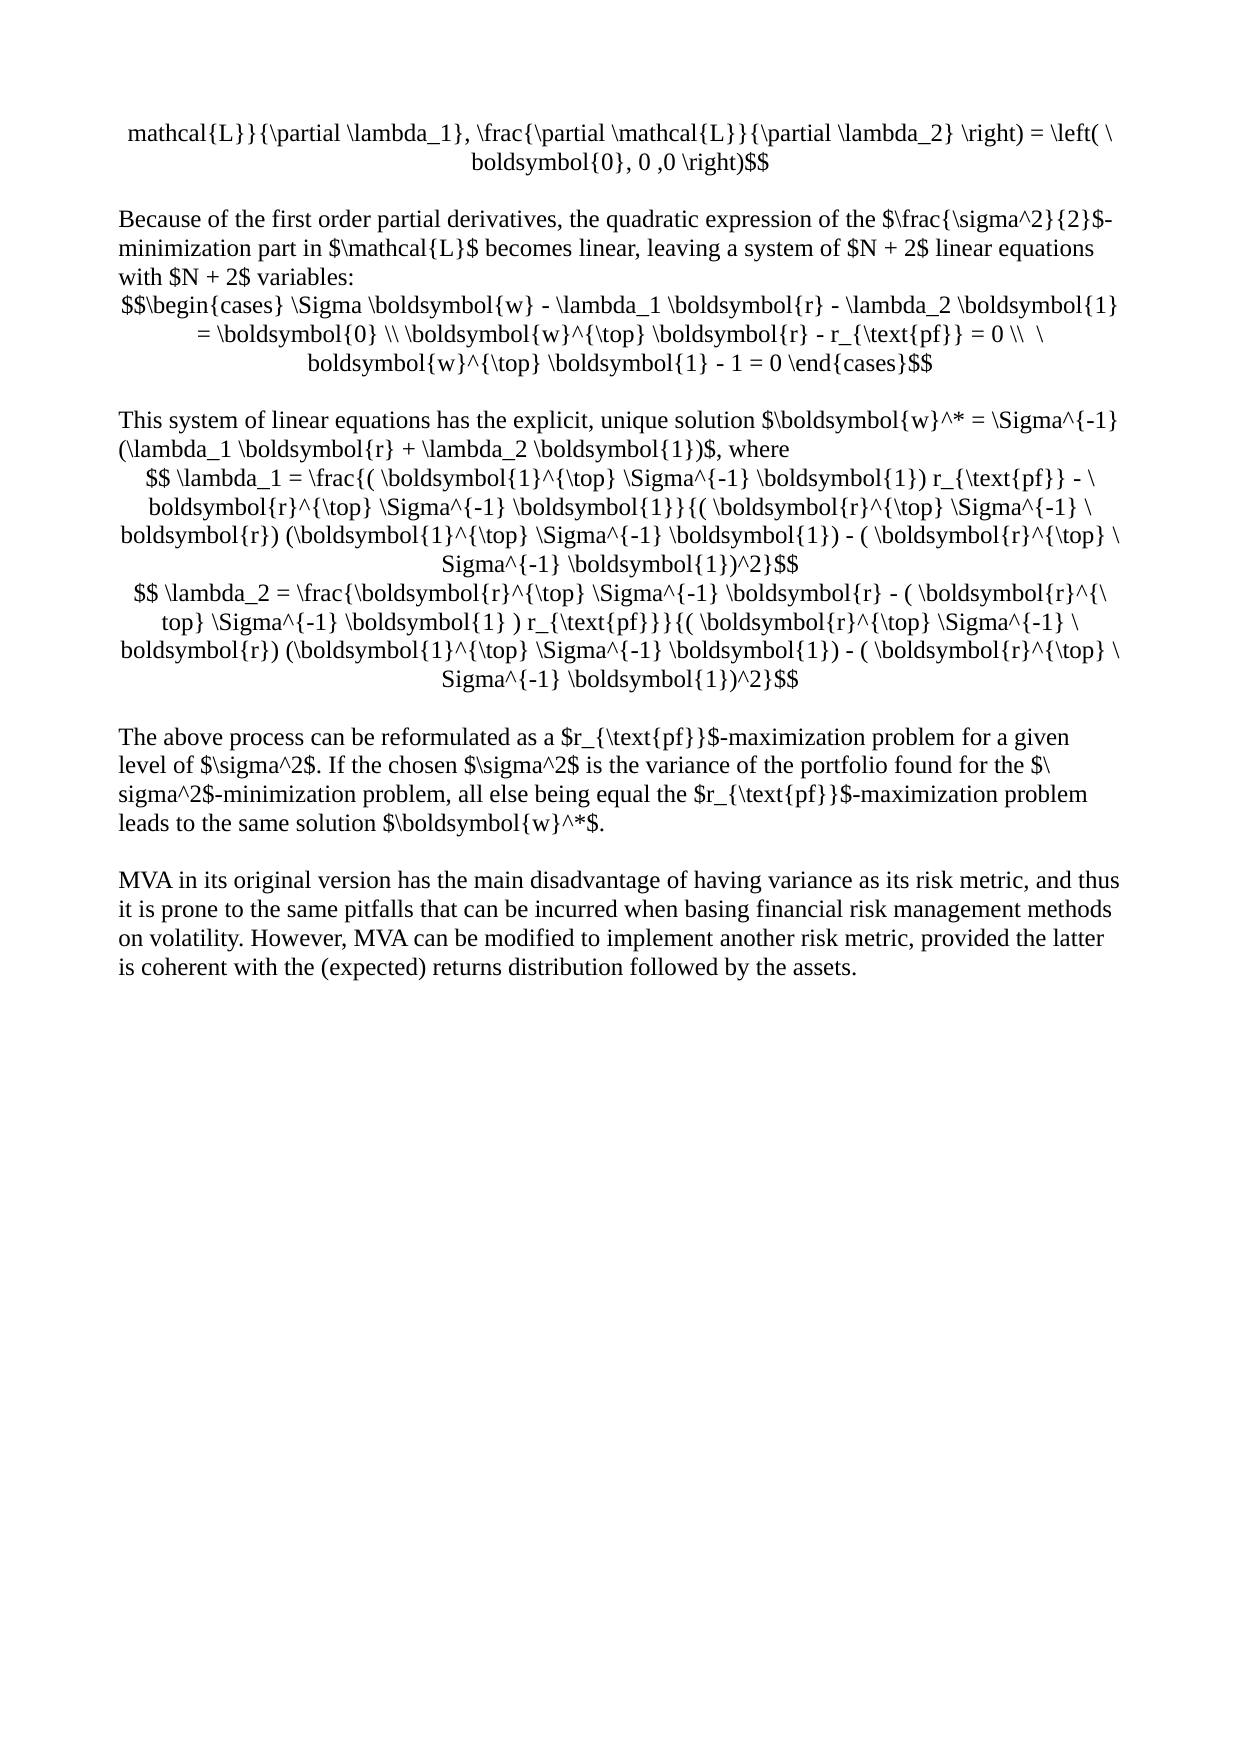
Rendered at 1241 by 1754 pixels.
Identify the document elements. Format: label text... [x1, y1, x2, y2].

text $$\begin{cases} \Sigma \boldsymbol{w} - \lambda_1 \boldsymbol{r} - \lambda_2 \boldsymbol{1} = \boldsymbol{0} \\ \boldsymbol{w}^{\top} \boldsymbol{r} - r_{\text{pf}} = 0 \\ \boldsymbol{w}^{\top} \boldsymbol{1} - 1 = 0 \end{cases}$$ [118, 291, 1122, 377]
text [118, 118, 1122, 176]
text This system of linear equations has the explicit, unique solution $\boldsymbol{w}^* = \Sigma^{-1} (\lambda_1 \boldsymbol{r} + \lambda_2 \boldsymbol{1})$, where [118, 406, 1122, 463]
text Because of the first order partial derivatives, the quadratic expression of the $\frac{\sigma^2}{2}$-minimization part in $\mathcal{L}$ becomes linear, leaving a system of $N + 2$ linear equations with $N + 2$ variables: [118, 204, 1122, 291]
text $$ \lambda_2 = \frac{\boldsymbol{r}^{\top} \Sigma^{-1} \boldsymbol{r} - ( \boldsymbol{r}^{\top} \Sigma^{-1} \boldsymbol{1} ) r_{\text{pf}}}{( \boldsymbol{r}^{\top} \Sigma^{-1} \boldsymbol{r}) (\boldsymbol{1}^{\top} \Sigma^{-1} \boldsymbol{1}) - ( \boldsymbol{r}^{\top} \Sigma^{-1} \boldsymbol{1})^2}$$ [118, 578, 1122, 693]
text The above process can be reformulated as a $r_{\text{pf}}$-maximization problem for a given level of $\sigma^2$. If the chosen $\sigma^2$ is the variance of the portfolio found for the $\sigma^2$-minimization problem, all else being equal the $r_{\text{pf}}$-maximization problem leads to the same solution $\boldsymbol{w}^*$. [118, 722, 1122, 837]
text $$ \lambda_1 = \frac{( \boldsymbol{1}^{\top} \Sigma^{-1} \boldsymbol{1}) r_{\text{pf}} - \boldsymbol{r}^{\top} \Sigma^{-1} \boldsymbol{1}}{( \boldsymbol{r}^{\top} \Sigma^{-1} \boldsymbol{r}) (\boldsymbol{1}^{\top} \Sigma^{-1} \boldsymbol{1}) - ( \boldsymbol{r}^{\top} \Sigma^{-1} \boldsymbol{1})^2}$$ [118, 463, 1122, 578]
text MVA in its original version has the main disadvantage of having variance as its risk metric, and thus it is prone to the same pitfalls that can be incurred when basing financial risk management methods on volatility. However, MVA can be modified to implement another risk metric, provided the latter is coherent with the (expected) returns distribution followed by the assets. [118, 866, 1122, 981]
